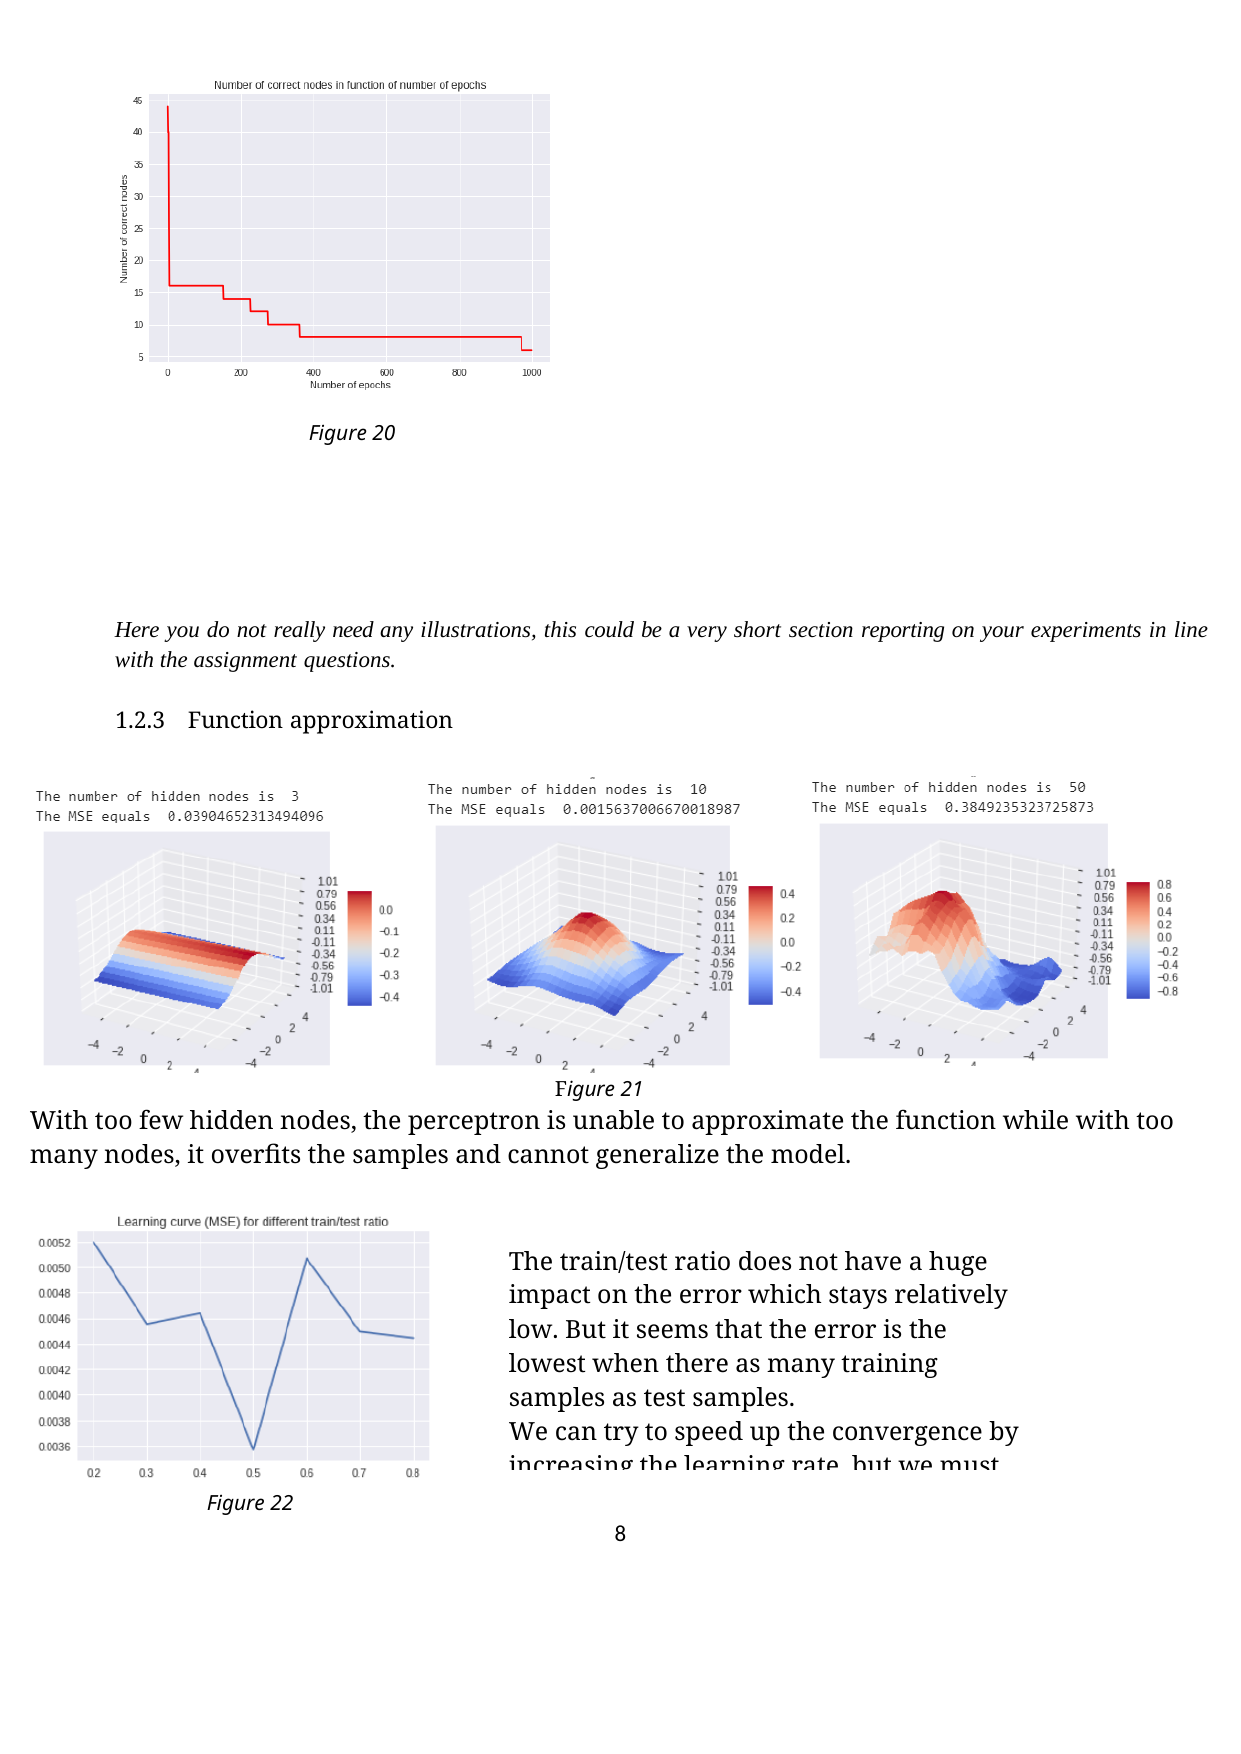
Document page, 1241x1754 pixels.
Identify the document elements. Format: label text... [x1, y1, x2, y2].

picture [811, 776, 1189, 1074]
picture [29, 787, 417, 1074]
text Figure 20 [114, 418, 1211, 447]
text With too few hidden nodes, the perceptron is unable to approximate the function while with too many nodes, it overfits the samples and cannot generalize the model. [29, 1103, 1211, 1171]
subtitle Function approximation [115, 704, 1211, 736]
picture [423, 777, 806, 1074]
text Here you do not really need any illustrations, this could be a very short section reporting on your experiments in line with the assignment questions. [114, 616, 1211, 672]
text Figure 22 [29, 1488, 1211, 1517]
picture [114, 75, 555, 396]
picture [29, 1205, 437, 1488]
text Figure 21 [29, 1074, 1211, 1102]
